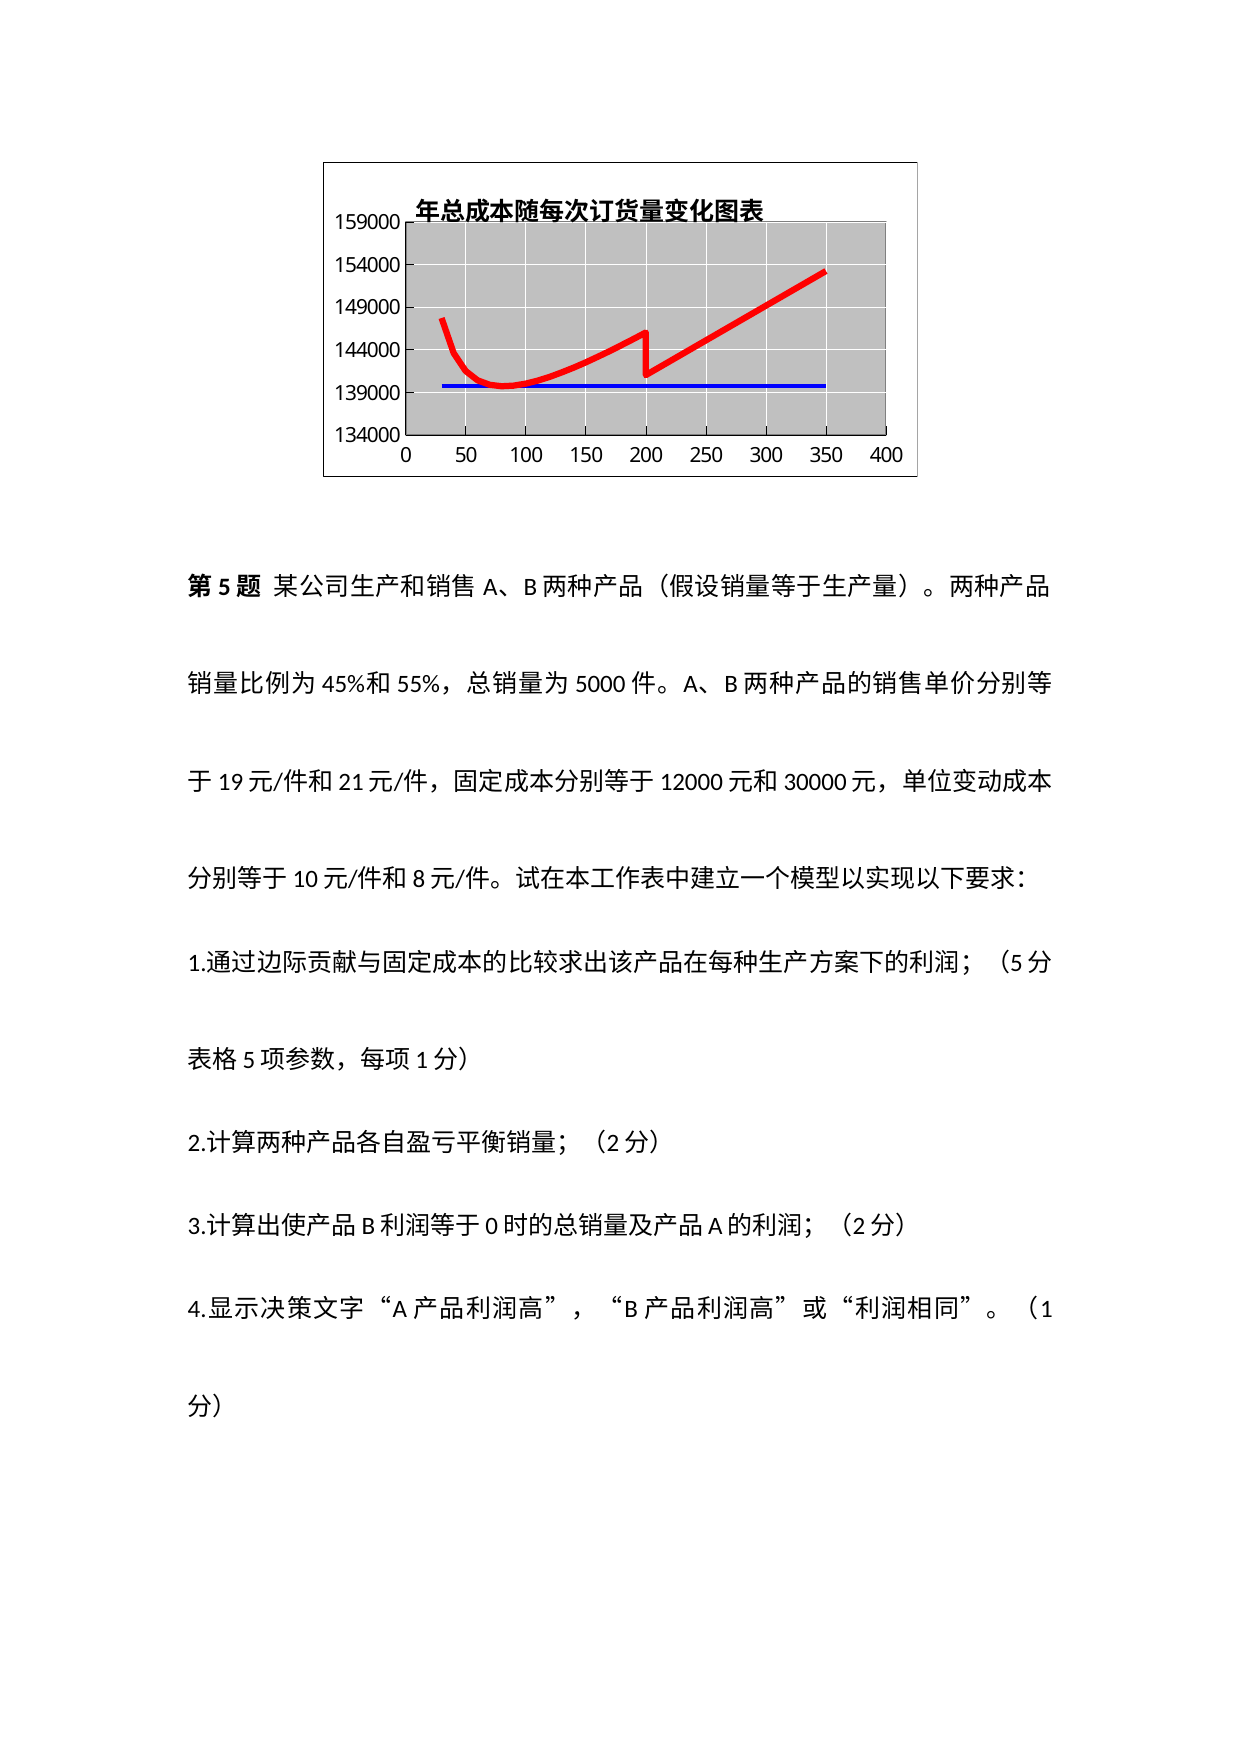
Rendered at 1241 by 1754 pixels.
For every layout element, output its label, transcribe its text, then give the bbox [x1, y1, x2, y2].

text 第5题 某公司生产和销售A、B两种产品（假设销量等于生产量）。两种产品销量比例为45%和55%，总销量为5000件。A、B两种产品的销售单价分别等于19元/件和21元/件，固定成本分别等于12000元和30000元，单位变动成本分别等于10元/件和8元/件。试在本工作表中建立一个模型以实现以下要求： [187, 552, 1053, 909]
text 2.计算两种产品各自盈亏平衡销量；（2分） [187, 1108, 1053, 1173]
text 1.通过边际贡献与固定成本的比较求出该产品在每种生产方案下的利润；（5分，表格5项参数，每项1分） [187, 928, 1053, 1090]
text 4.显示决策文字“A产品利润高”，“B产品利润高”或“利润相同”。（1分） [187, 1274, 1053, 1437]
text 3.计算出使产品B利润等于0时的总销量及产品A的利润；（2分） [187, 1191, 1053, 1256]
